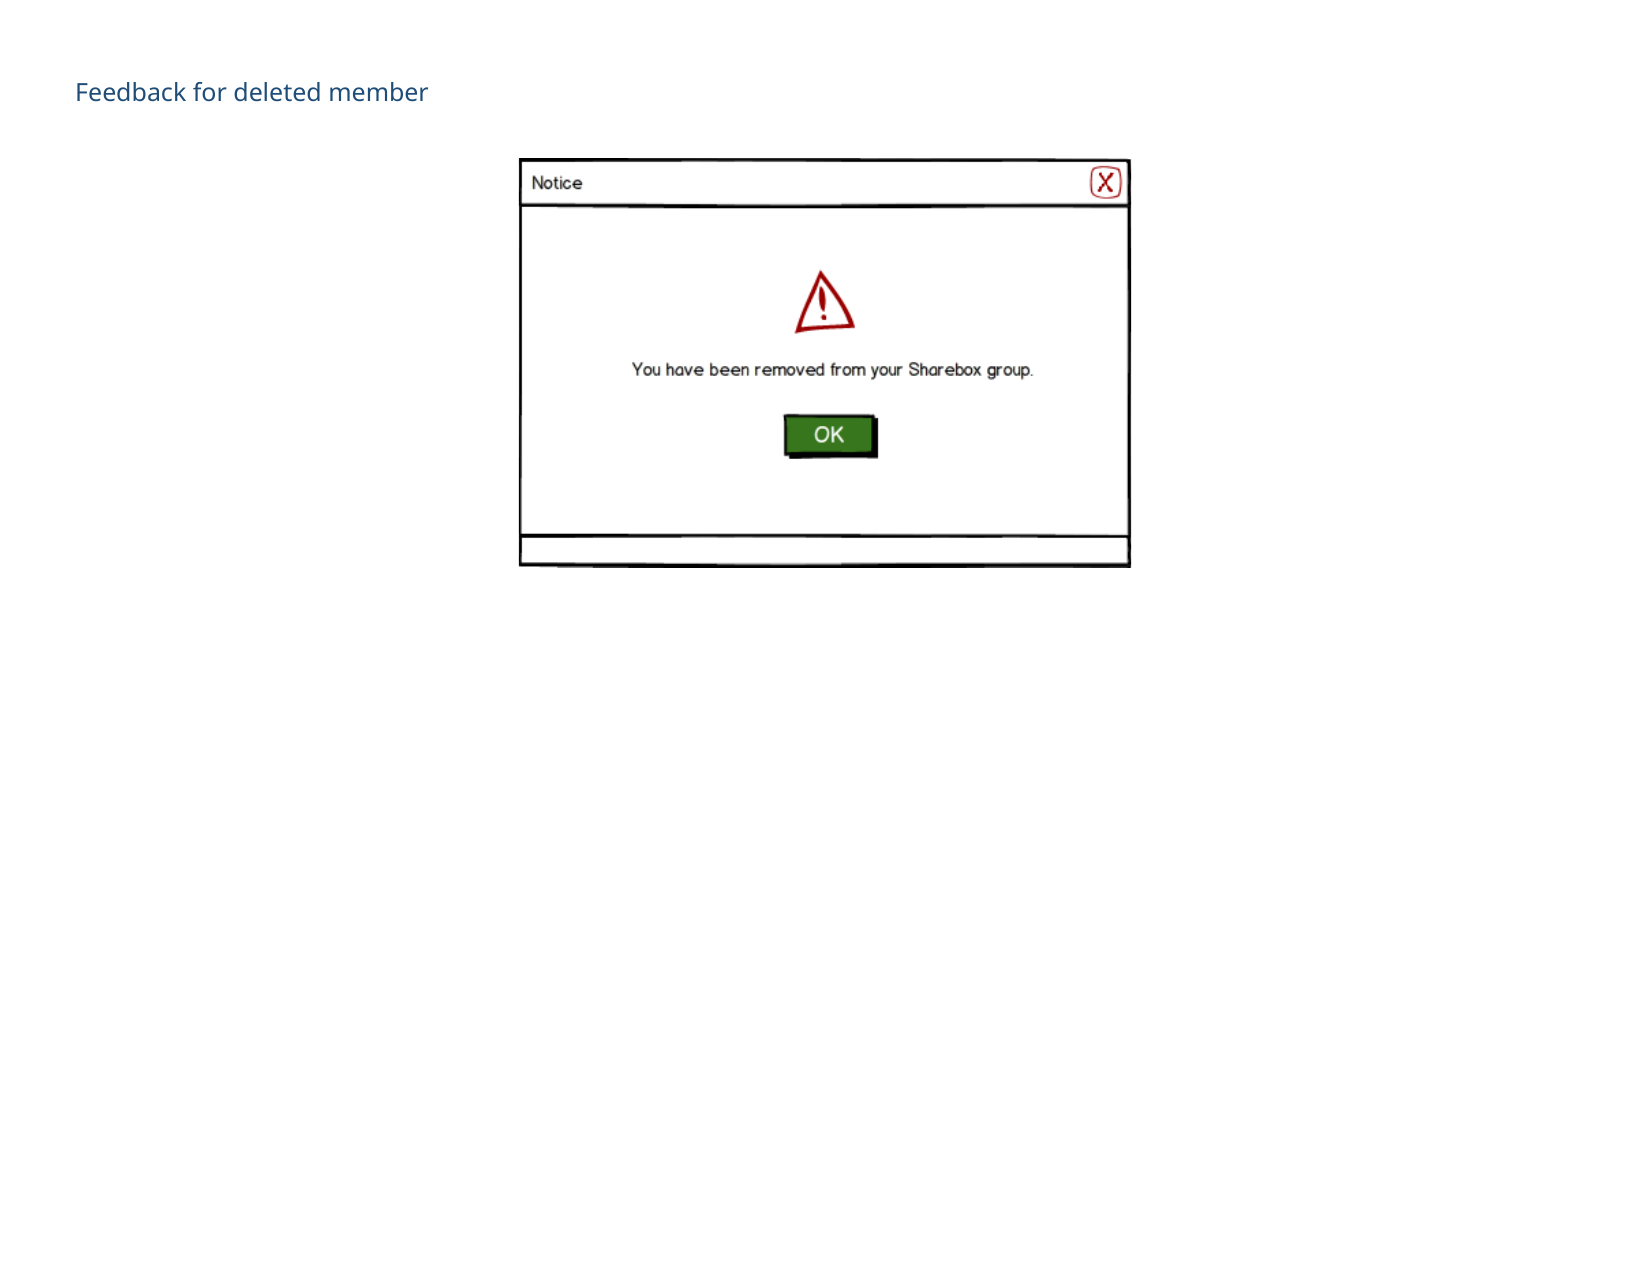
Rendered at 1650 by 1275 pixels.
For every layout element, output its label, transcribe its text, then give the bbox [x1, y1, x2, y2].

picture [518, 158, 1132, 568]
subtitle Feedback for deleted member [75, 75, 1575, 109]
